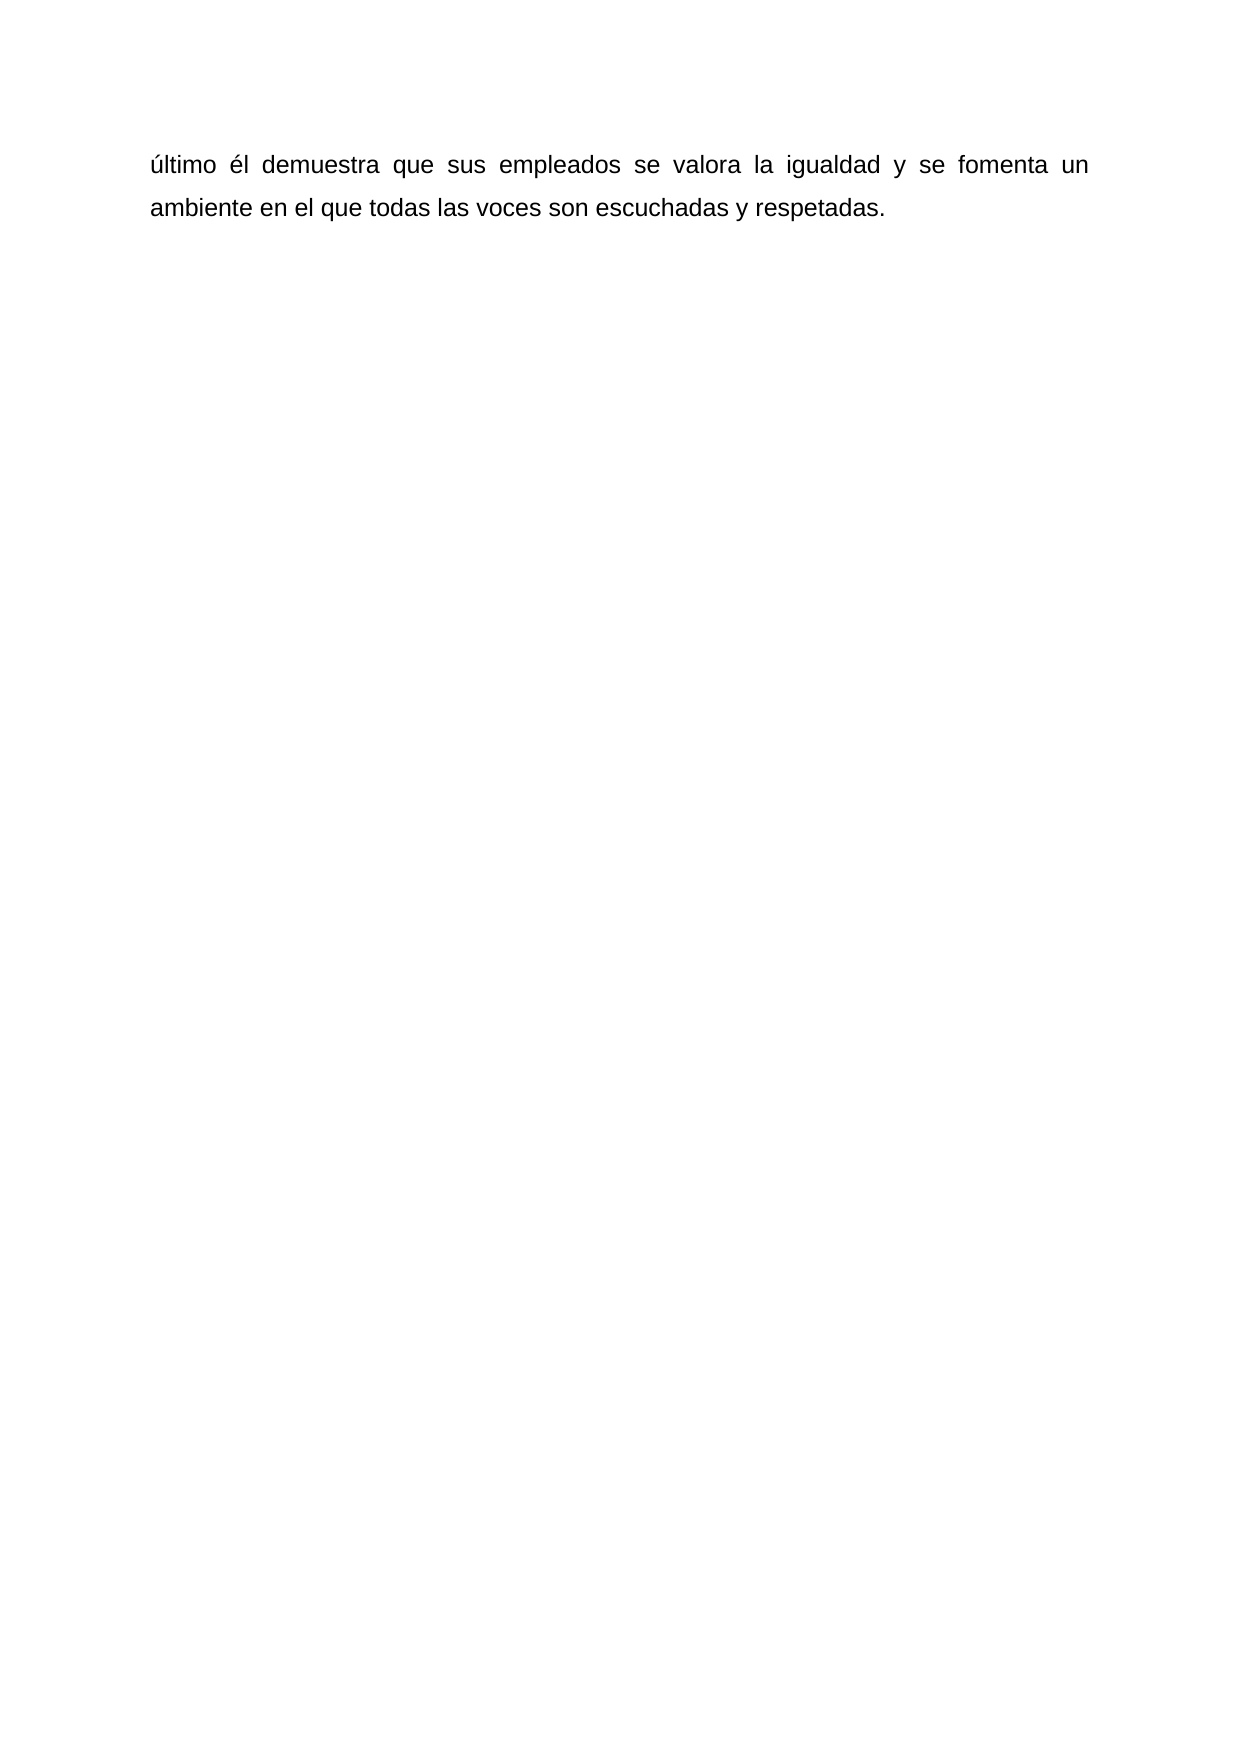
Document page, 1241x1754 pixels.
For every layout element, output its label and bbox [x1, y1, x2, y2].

text [150, 150, 1090, 222]
